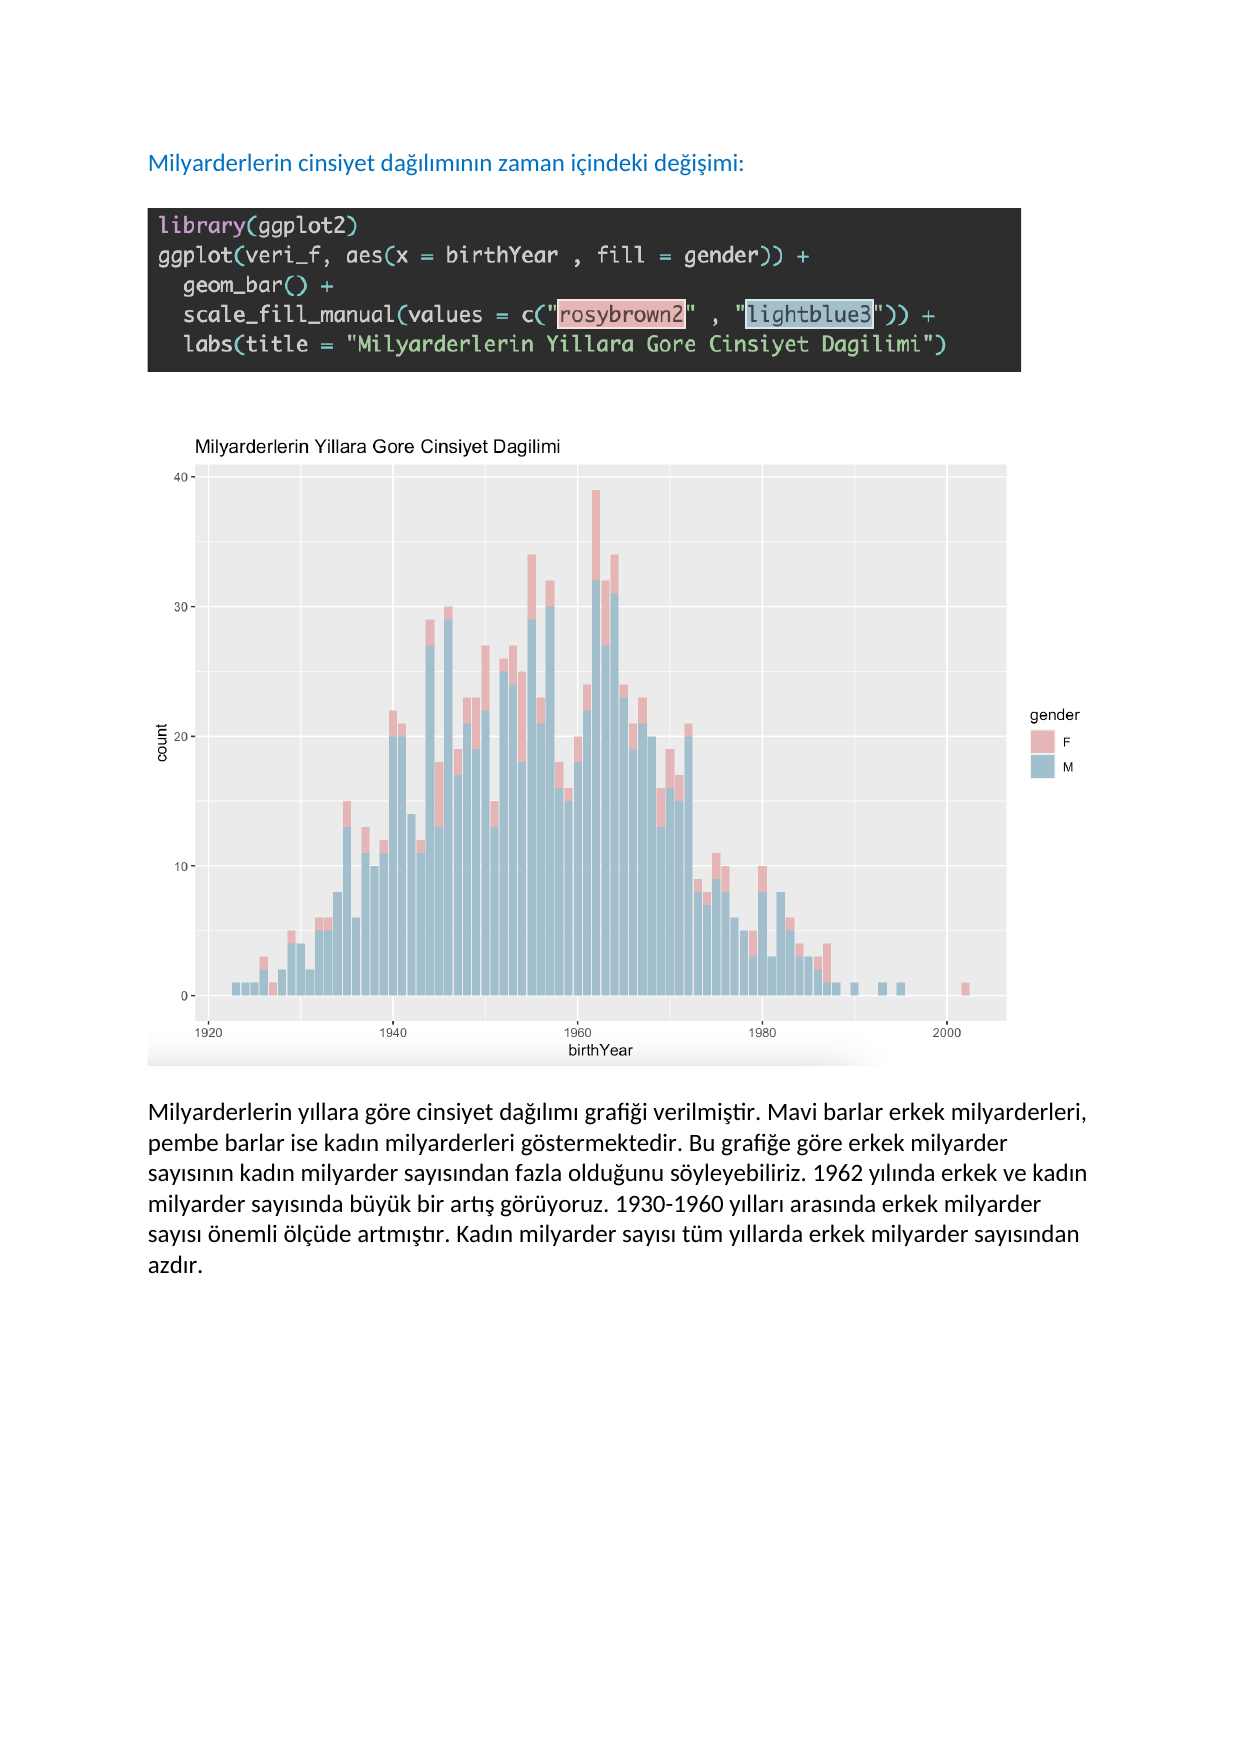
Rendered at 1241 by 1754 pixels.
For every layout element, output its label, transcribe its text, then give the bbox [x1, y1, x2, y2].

picture [147, 208, 1022, 372]
picture [147, 432, 1093, 1066]
text Milyarderlerin cinsiyet dağılımının zaman içindeki değişimi: [148, 148, 1093, 178]
text Milyarderlerin yıllara göre cinsiyet dağılımı grafiği verilmiştir. Mavi barlar erkek milyarderleri, pembe barlar ise kadın milyarderleri göstermektedir. Bu grafiğe göre erkek milyarder sayısının kadın milyarder sayısından fazla olduğunu söyleyebiliriz. 1962 yılında erkek ve kadın milyarder sayısında büyük bir artış görüyoruz. 1930-1960 yılları arasında erkek milyarder sayısı önemli ölçüde artmıştır. Kadın milyarder sayısı tüm yıllarda erkek milyarder sayısından azdır. [148, 1096, 1093, 1279]
